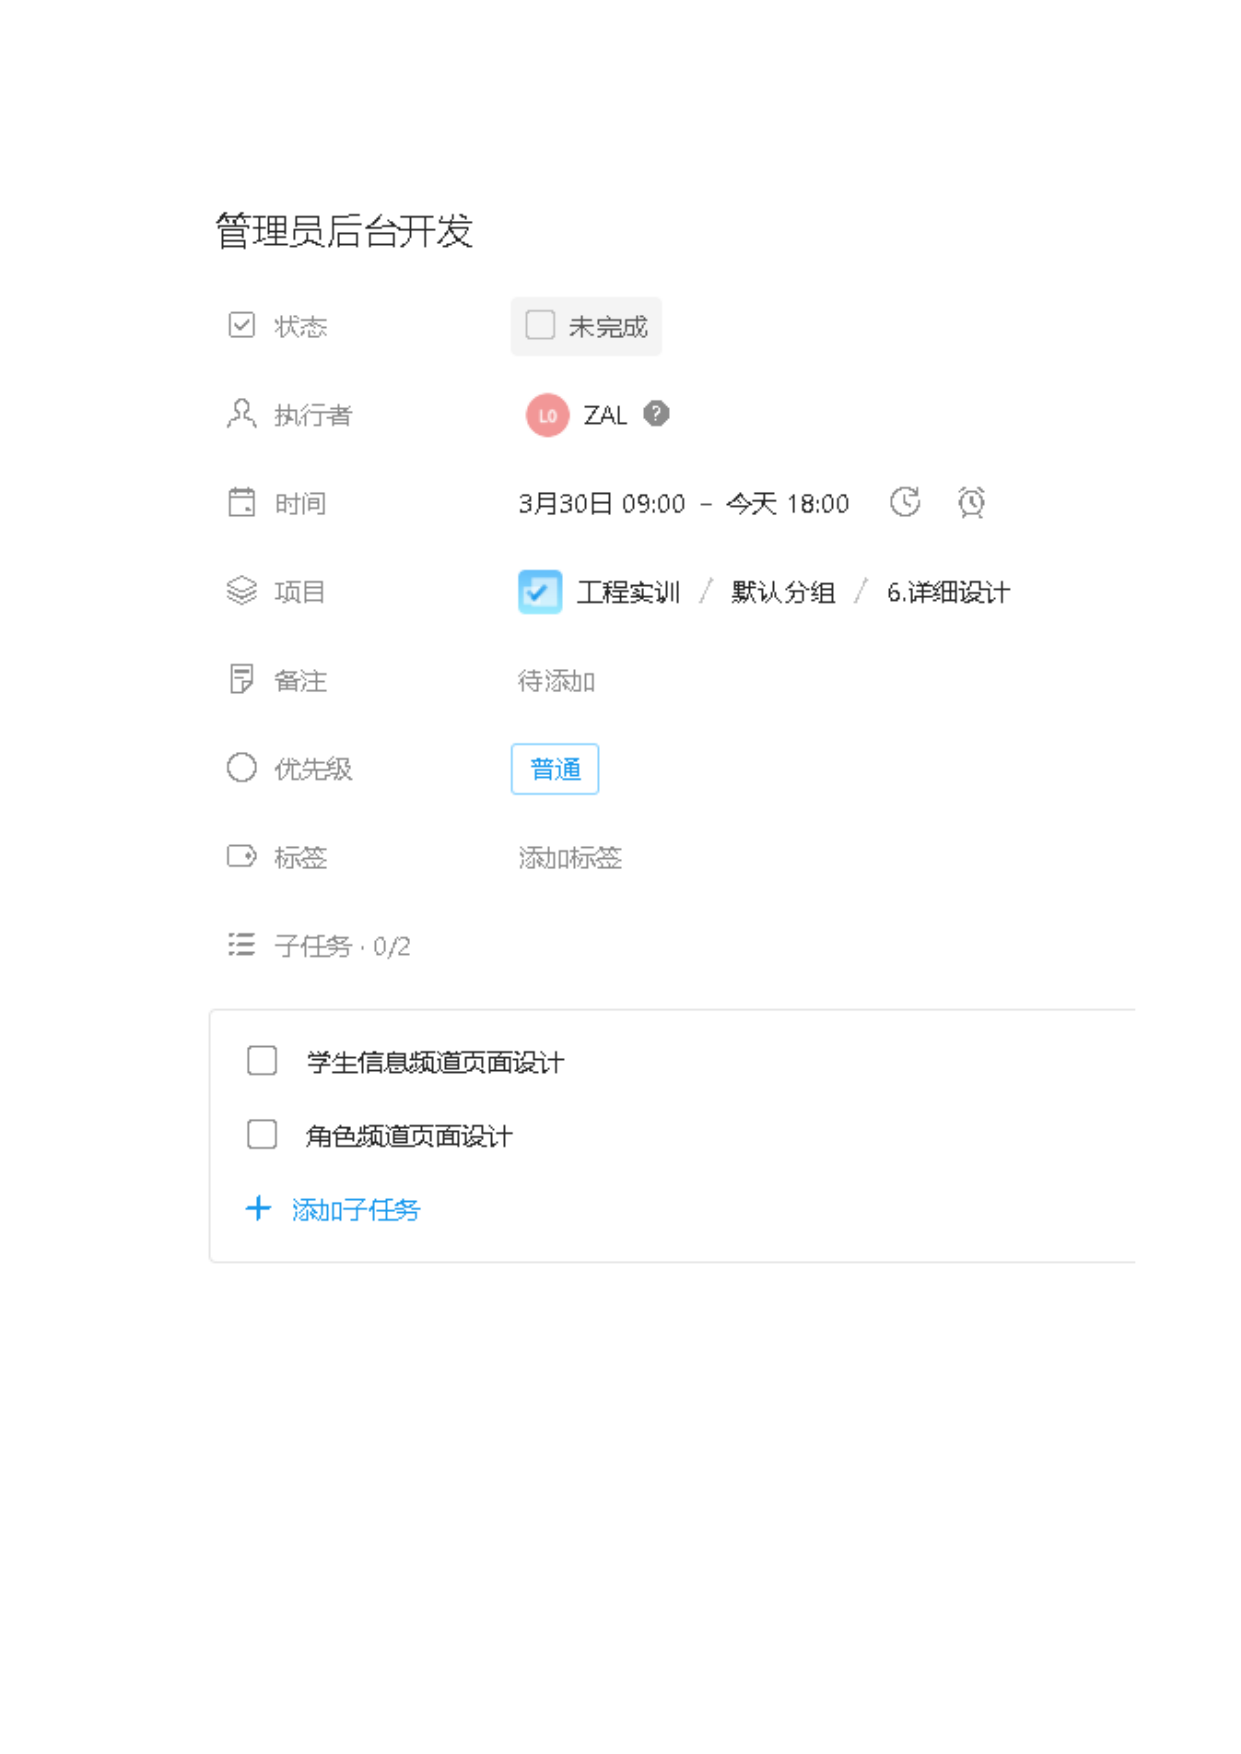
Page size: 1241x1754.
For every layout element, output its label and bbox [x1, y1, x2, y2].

picture [187, 162, 1136, 1271]
